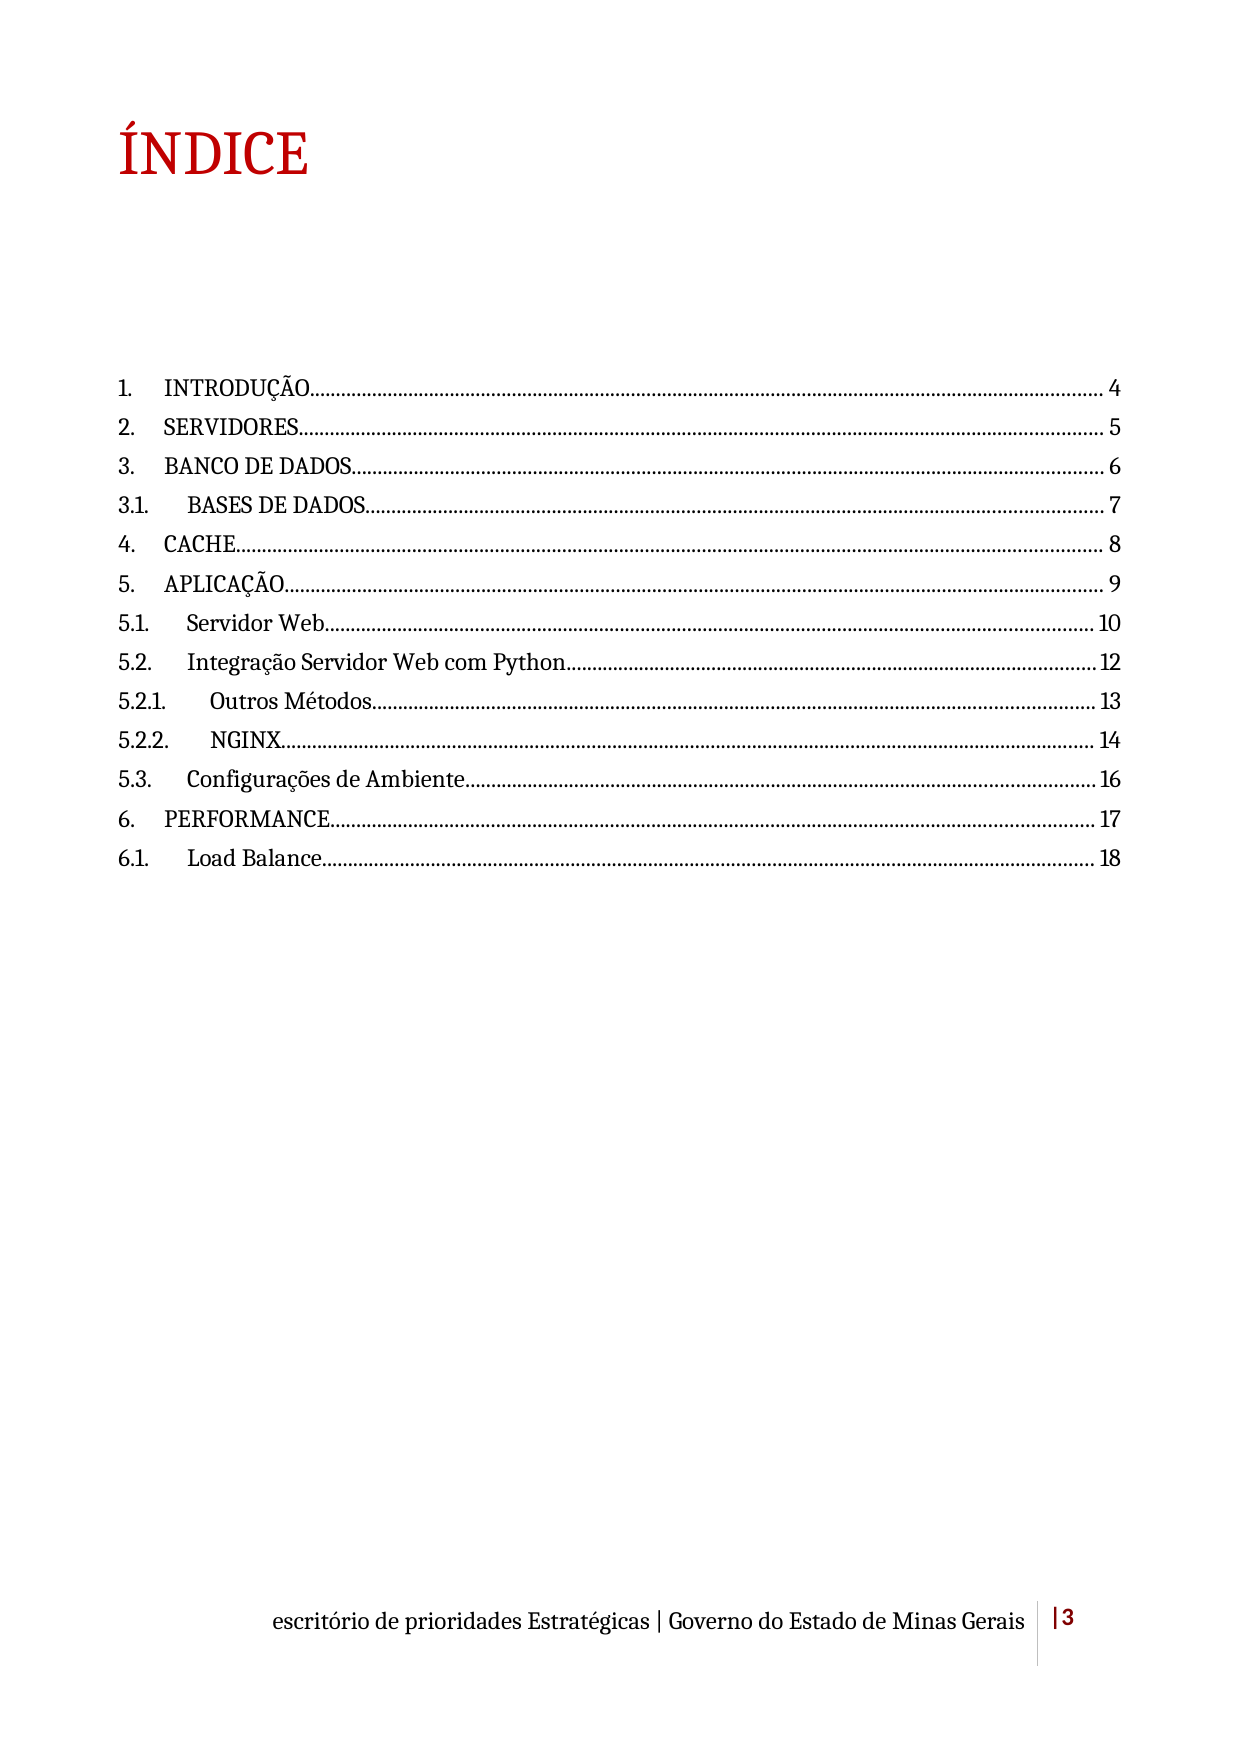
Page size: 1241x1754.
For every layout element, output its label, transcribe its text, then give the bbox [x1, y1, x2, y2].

text ÍNDICE [118, 118, 1122, 190]
